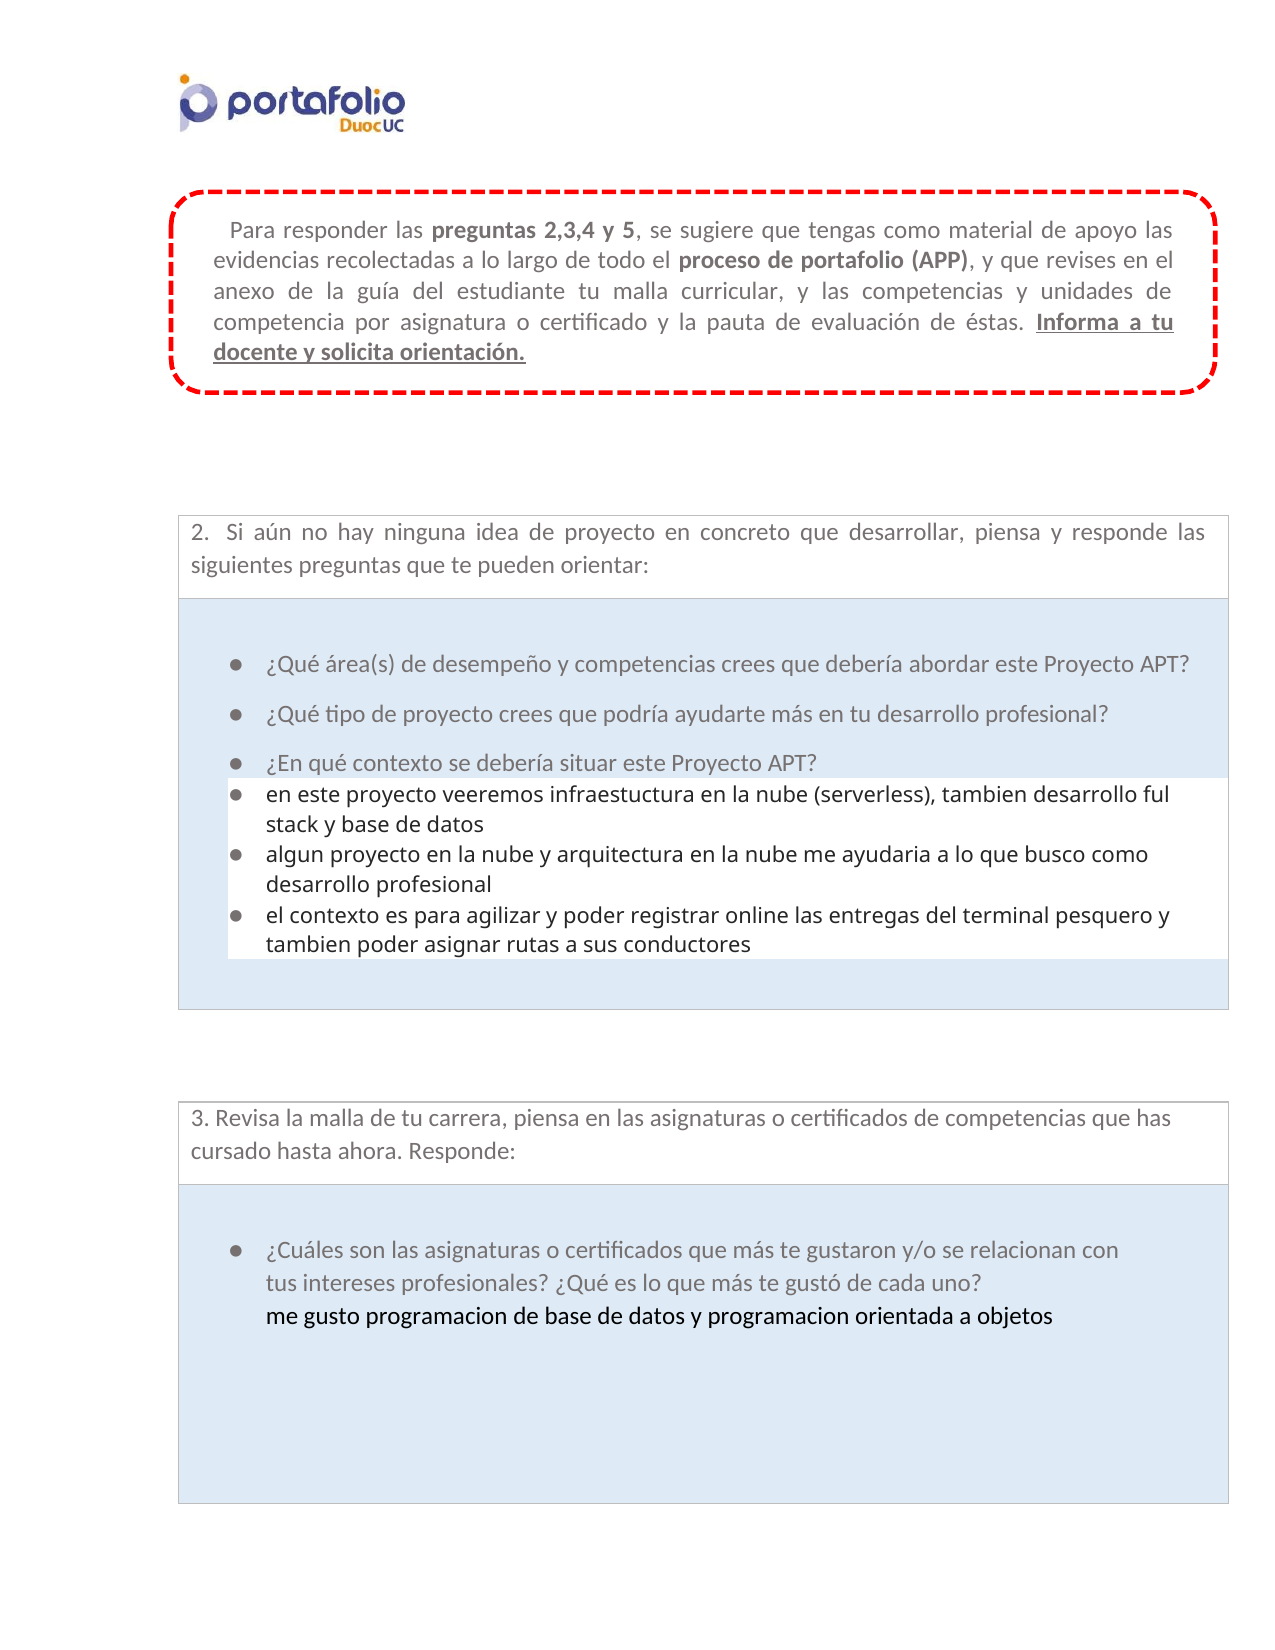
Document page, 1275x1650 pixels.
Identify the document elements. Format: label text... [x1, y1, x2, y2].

table_header 2. Si aún no hay ninguna idea de proyecto en concreto que desarrollar, piensa y responde las siguientes preguntas que te pueden orientar: [179, 516, 1228, 598]
table_cell ¿Cuáles son las asignaturas o certificados que más te gustaron y/o se relacionan con tus intereses profesionales? ¿Qué es lo que más te gustó de cada uno? me gusto programacion de base de datos y programacion orientada a objetos [179, 1185, 1228, 1503]
table_header 3. Revisa la malla de tu carrera, piensa en las asignaturas o certificados de competencias que has cursado hasta ahora. Responde: [179, 1103, 1228, 1184]
picture [177, 73, 405, 133]
table_cell ¿Qué área(s) de desempeño y competencias crees que debería abordar este Proyecto APT? ¿Qué tipo de proyecto crees que podría ayudarte más en tu desarrollo profesional? ¿En qué contexto se debería situar este Proyecto APT? en este proyecto veeremos infraestuctura en la nube (serverless), tambien desarrollo ful stack y base de datos algun proyecto en la nube y arquitectura en la nube me ayudaria a lo que busco como desarrollo profesional el contexto es para agilizar y poder registrar online las entregas del terminal pesquero y tambien poder asignar rutas a sus conductores [179, 599, 1228, 1009]
